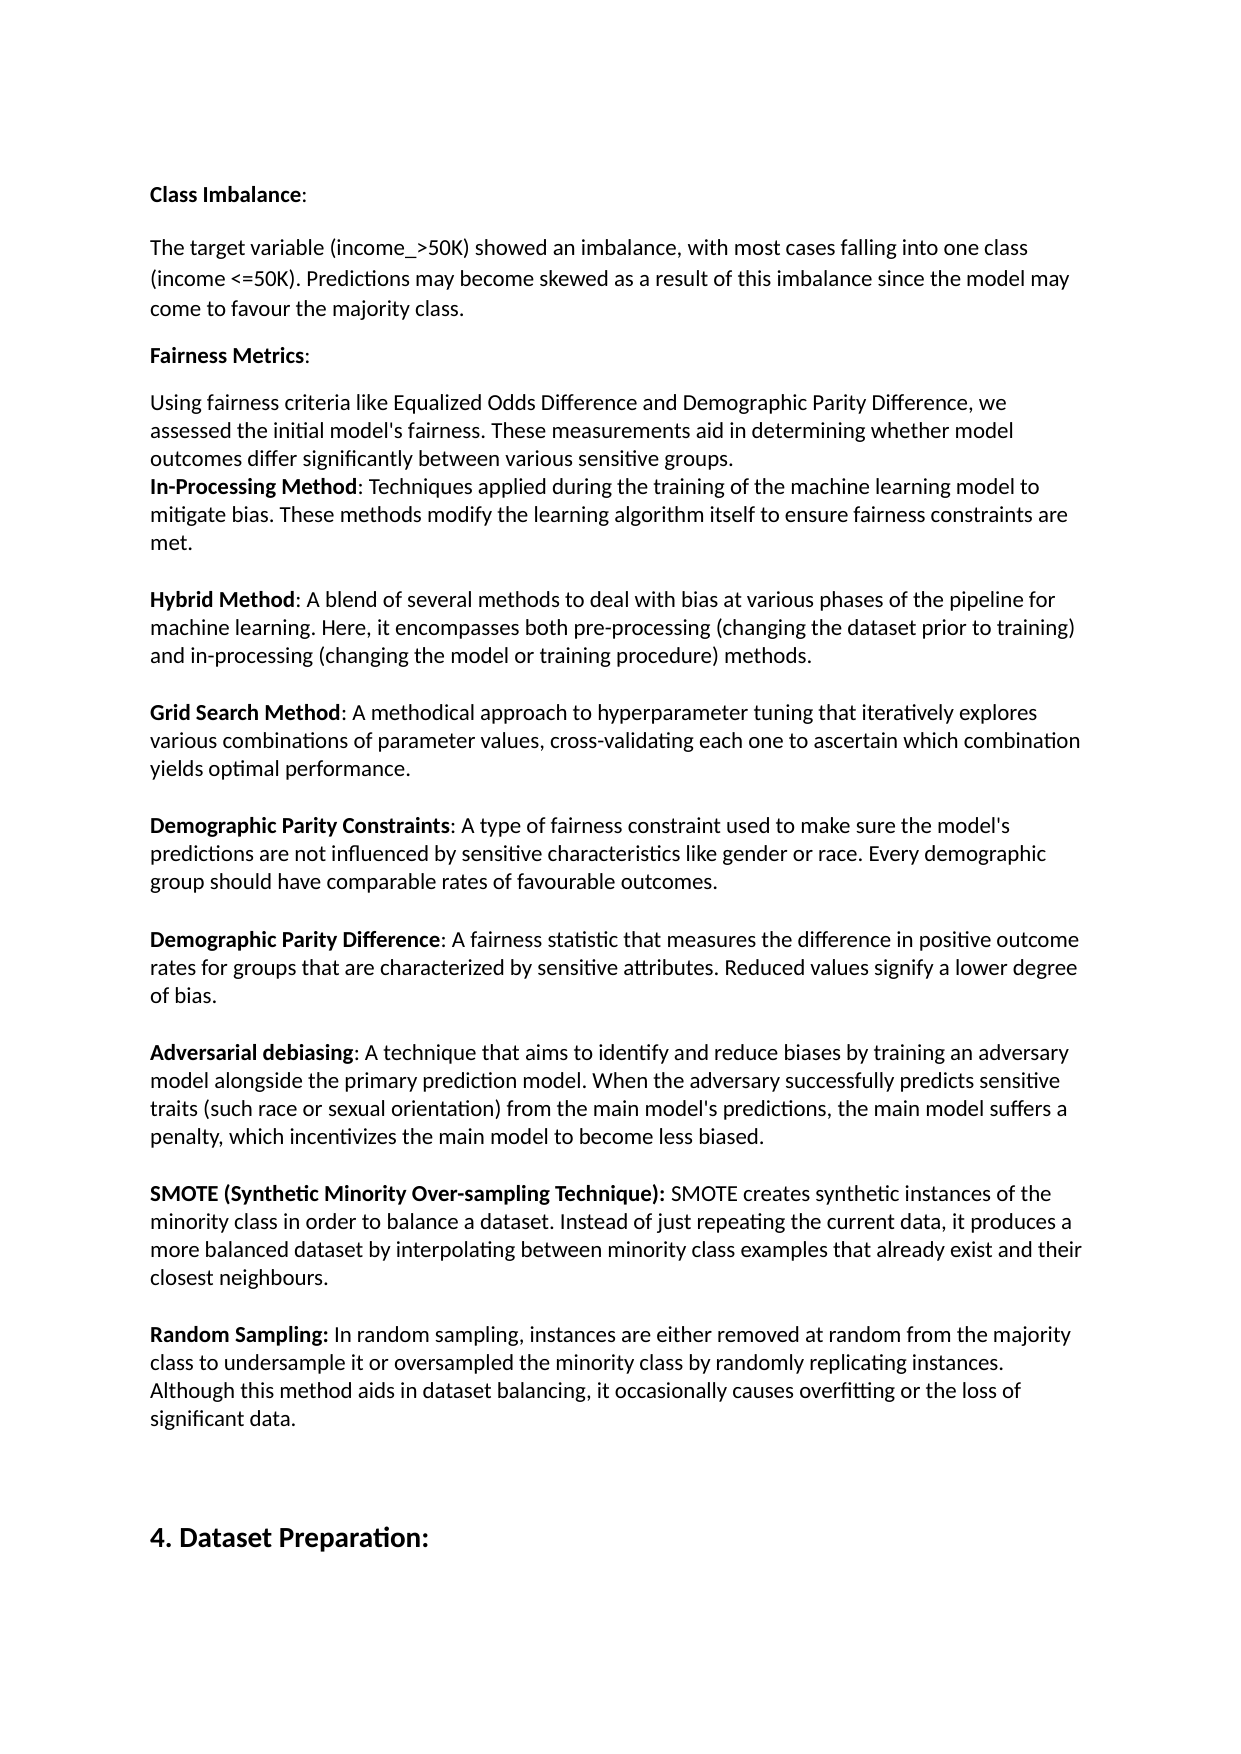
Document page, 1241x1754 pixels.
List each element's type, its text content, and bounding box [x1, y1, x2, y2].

text Random Sampling: In random sampling, instances are either removed at random from the majority class to undersample it or oversampled the minority class by randomly replicating instances. Although this method aids in dataset balancing, it occasionally causes overfitting or the loss of significant data. [150, 1320, 1090, 1432]
text Demographic Parity Difference: A fairness statistic that measures the difference in positive outcome rates for groups that are characterized by sensitive attributes. Reduced values signify a lower degree of bias. [150, 925, 1090, 1009]
text Class Imbalance: [150, 150, 1090, 208]
text In-Processing Method: Techniques applied during the training of the machine learning model to mitigate bias. These methods modify the learning algorithm itself to ensure fairness constraints are met. [150, 472, 1090, 556]
text Hybrid Method: A blend of several methods to deal with bias at various phases of the pipeline for machine learning. Here, it encompasses both pre-processing (changing the dataset prior to training) and in-processing (changing the model or training procedure) methods. [150, 585, 1090, 669]
text SMOTE (Synthetic Minority Over-sampling Technique): SMOTE creates synthetic instances of the minority class in order to balance a dataset. Instead of just repeating the current data, it produces a more balanced dataset by interpolating between minority class examples that already exist and their closest neighbours. [150, 1179, 1090, 1291]
text The target variable (income_>50K) showed an imbalance, with most cases falling into one class (income <=50K). Predictions may become skewed as a result of this imbalance since the model may come to favour the majority class. [150, 233, 1090, 322]
text 4. Dataset Preparation: [150, 1519, 1090, 1554]
text Fairness Metrics: [150, 341, 1090, 369]
text Adversarial debiasing: A technique that aims to identify and reduce biases by training an adversary model alongside the primary prediction model. When the adversary successfully predicts sensitive traits (such race or sexual orientation) from the main model's predictions, the main model suffers a penalty, which incentivizes the main model to become less biased. [150, 1038, 1090, 1150]
text Grid Search Method: A methodical approach to hyperparameter tuning that iteratively explores various combinations of parameter values, cross-validating each one to ascertain which combination yields optimal performance. [150, 698, 1090, 782]
text Using fairness criteria like Equalized Odds Difference and Demographic Parity Difference, we assessed the initial model's fairness. These measurements aid in determining whether model outcomes differ significantly between various sensitive groups. [150, 388, 1090, 472]
text Demographic Parity Constraints: A type of fairness constraint used to make sure the model's predictions are not influenced by sensitive characteristics like gender or race. Every demographic group should have comparable rates of favourable outcomes. [150, 811, 1090, 896]
